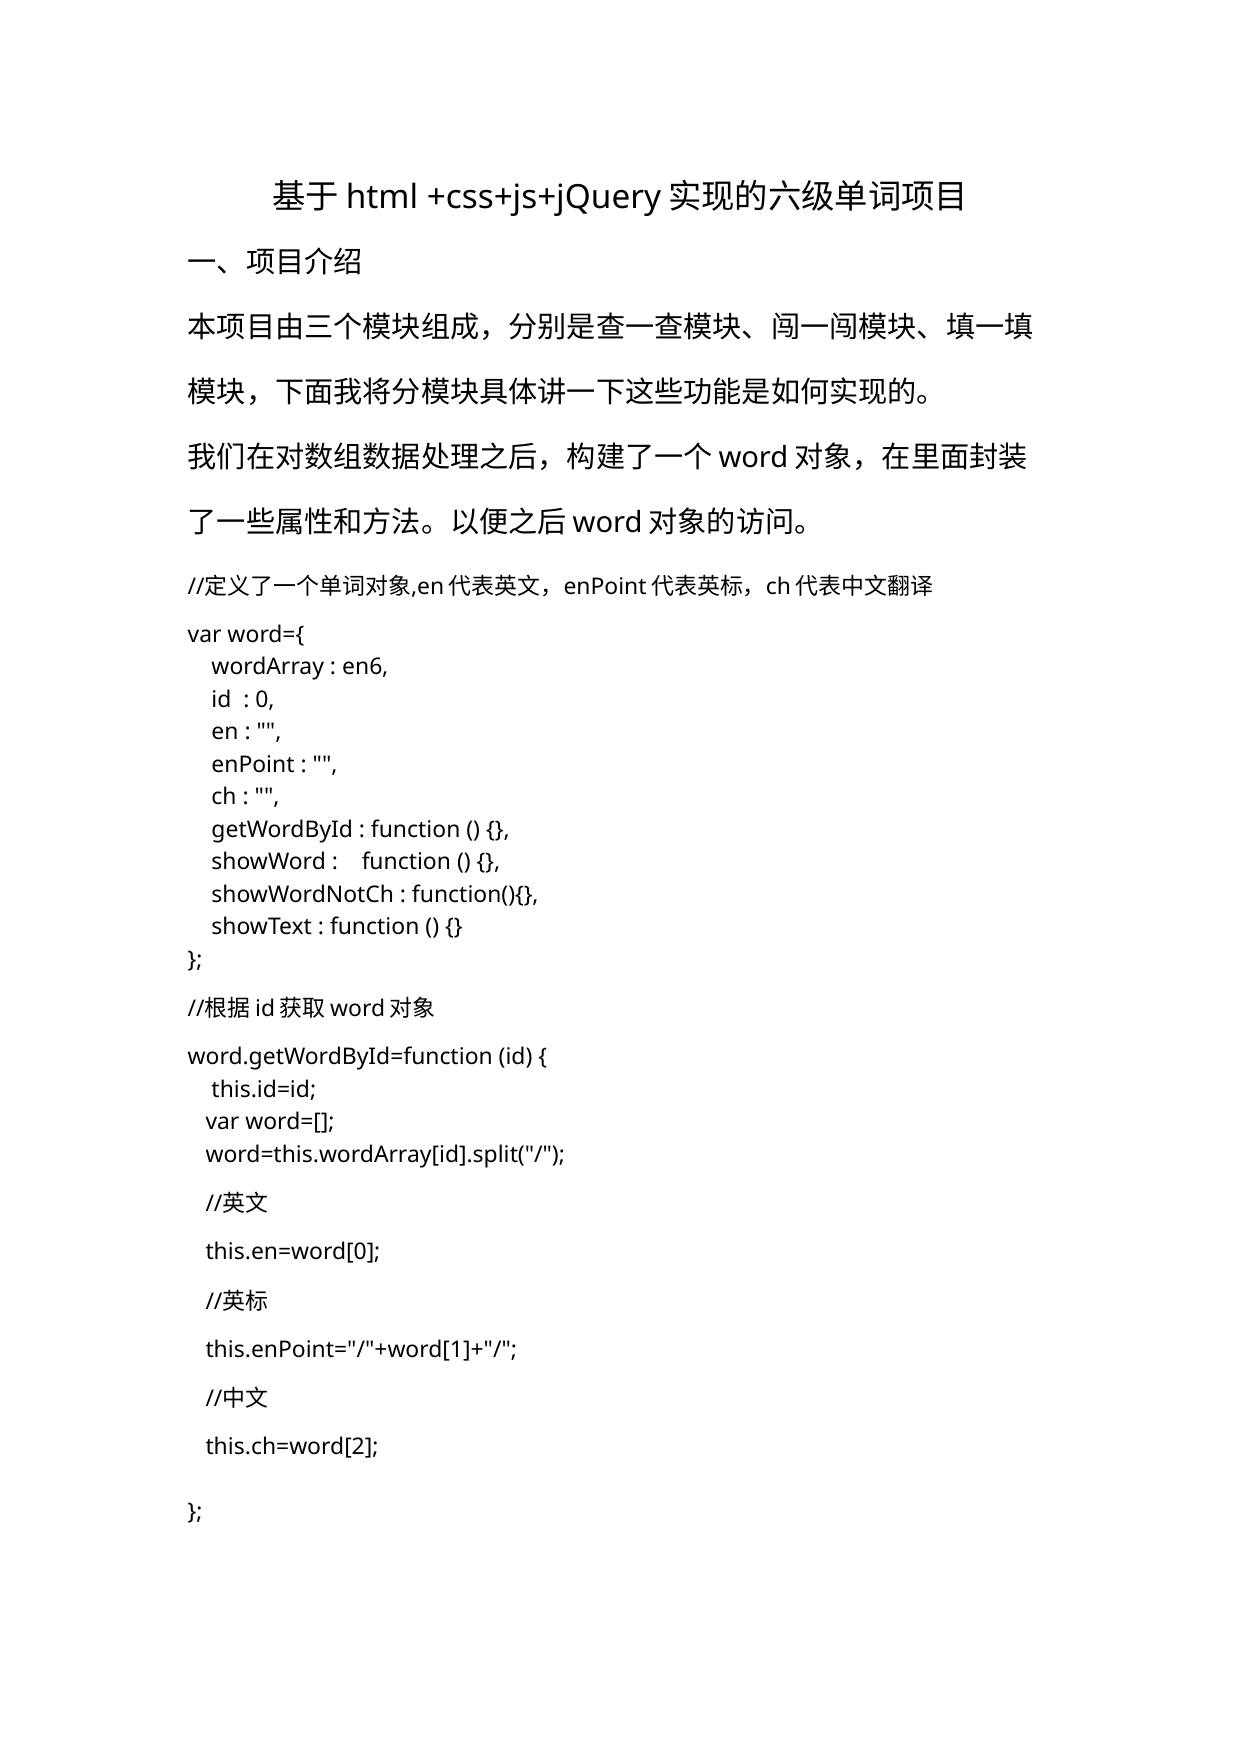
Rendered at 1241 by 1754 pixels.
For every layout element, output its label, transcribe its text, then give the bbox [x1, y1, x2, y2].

list ch : "", [187, 779, 1053, 812]
list }; [187, 1494, 1053, 1527]
list id : 0, [187, 682, 1053, 714]
list word.getWordById=function (id) { [187, 1039, 1053, 1072]
text 基于html +css+js+jQuery实现的六级单词项目 [187, 162, 1053, 227]
list showWord : function () {}, [187, 844, 1053, 877]
list //英标 [187, 1267, 1053, 1332]
list showWordNotCh : function(){}, [187, 877, 1053, 909]
list var word={ [187, 617, 1053, 649]
list }; [187, 942, 1053, 974]
list this.id=id; [187, 1072, 1053, 1104]
list //英文 [187, 1169, 1053, 1234]
list this.en=word[0]; [187, 1234, 1053, 1267]
list var word=[]; [187, 1104, 1053, 1137]
list //定义了一个单词对象,en代表英文，enPoint代表英标，ch代表中文翻译 [187, 552, 1053, 617]
list //根据id获取word对象 [187, 974, 1053, 1039]
list 我们在对数组数据处理之后，构建了一个word对象，在里面封装了一些属性和方法。以便之后word对象的访问。 [187, 422, 1053, 552]
list 本项目由三个模块组成，分别是查一查模块、闯一闯模块、填一填模块，下面我将分模块具体讲一下这些功能是如何实现的。 [187, 292, 1053, 422]
list 项目介绍 [187, 227, 1053, 292]
list //中文 [187, 1364, 1053, 1429]
list word=this.wordArray[id].split("/"); [187, 1137, 1053, 1169]
list this.ch=word[2]; [187, 1429, 1053, 1462]
list getWordById : function () {}, [187, 812, 1053, 844]
list wordArray : en6, [187, 649, 1053, 682]
list this.enPoint="/"+word[1]+"/"; [187, 1332, 1053, 1364]
list en : "", [187, 714, 1053, 747]
list enPoint : "", [187, 747, 1053, 779]
list showText : function () {} [187, 909, 1053, 942]
